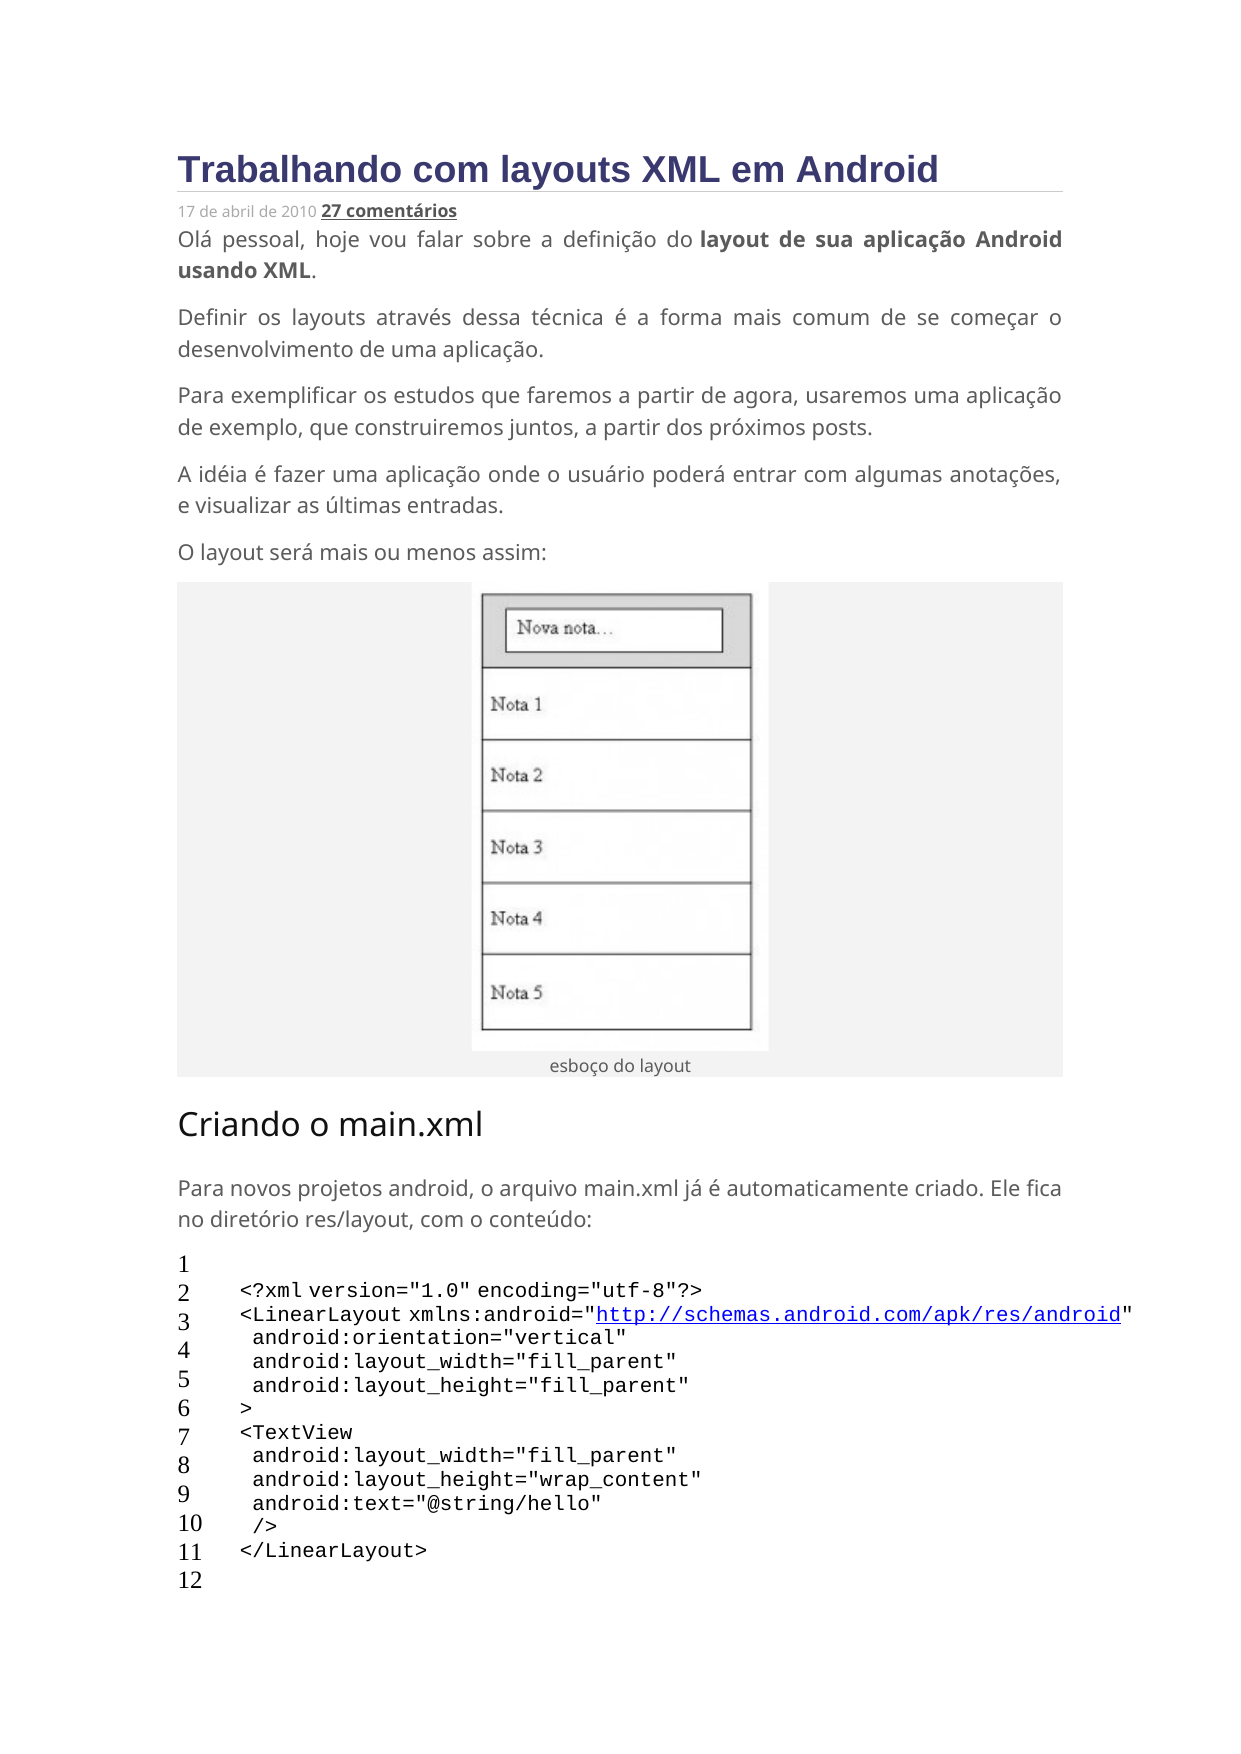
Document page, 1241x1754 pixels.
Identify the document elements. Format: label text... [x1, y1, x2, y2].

picture [471, 582, 769, 1051]
text Definir os layouts através dessa técnica é a forma mais comum de se começar o desenvolvimento de uma aplicação. [177, 301, 1063, 363]
text Criando o main.xml [177, 1101, 1063, 1146]
text 17 de abril de 2010 27 comentários [177, 198, 1063, 223]
text O layout será mais ou menos assim: [177, 535, 1063, 566]
text Trabalhando com layouts XML em Android [177, 148, 1063, 191]
text Para exemplificar os estudos que faremos a partir de agora, usaremos uma aplicação de exemplo, que construiremos juntos, a partir dos próximos posts. [177, 379, 1063, 441]
table_header <?xml version="1.0" encoding="utf-8"?> <LinearLayout xmlns:android="http://schemas.android.com/apk/res/android" android:orientation="vertical" android:layout_width="fill_parent" android:layout_height="fill_parent" > <TextView android:layout_width="fill_parent" android:layout_height="wrap_content" android:text="@string/hello" /> </LinearLayout> [240, 1249, 1151, 1594]
table_header 1 2 3 4 5 6 7 8 9 10 11 12 [177, 1249, 239, 1594]
text esboço do layout [177, 1051, 1063, 1077]
text Para novos projetos android, o arquivo main.xml já é automaticamente criado. Ele fica no diretório res/layout, com o conteúdo: [177, 1171, 1063, 1234]
text Olá pessoal, hoje vou falar sobre a definição do layout de sua aplicação Android usando XML. [177, 223, 1063, 285]
text A idéia é fazer uma aplicação onde o usuário poderá entrar com algumas anotações, e visualizar as últimas entradas. [177, 457, 1063, 519]
